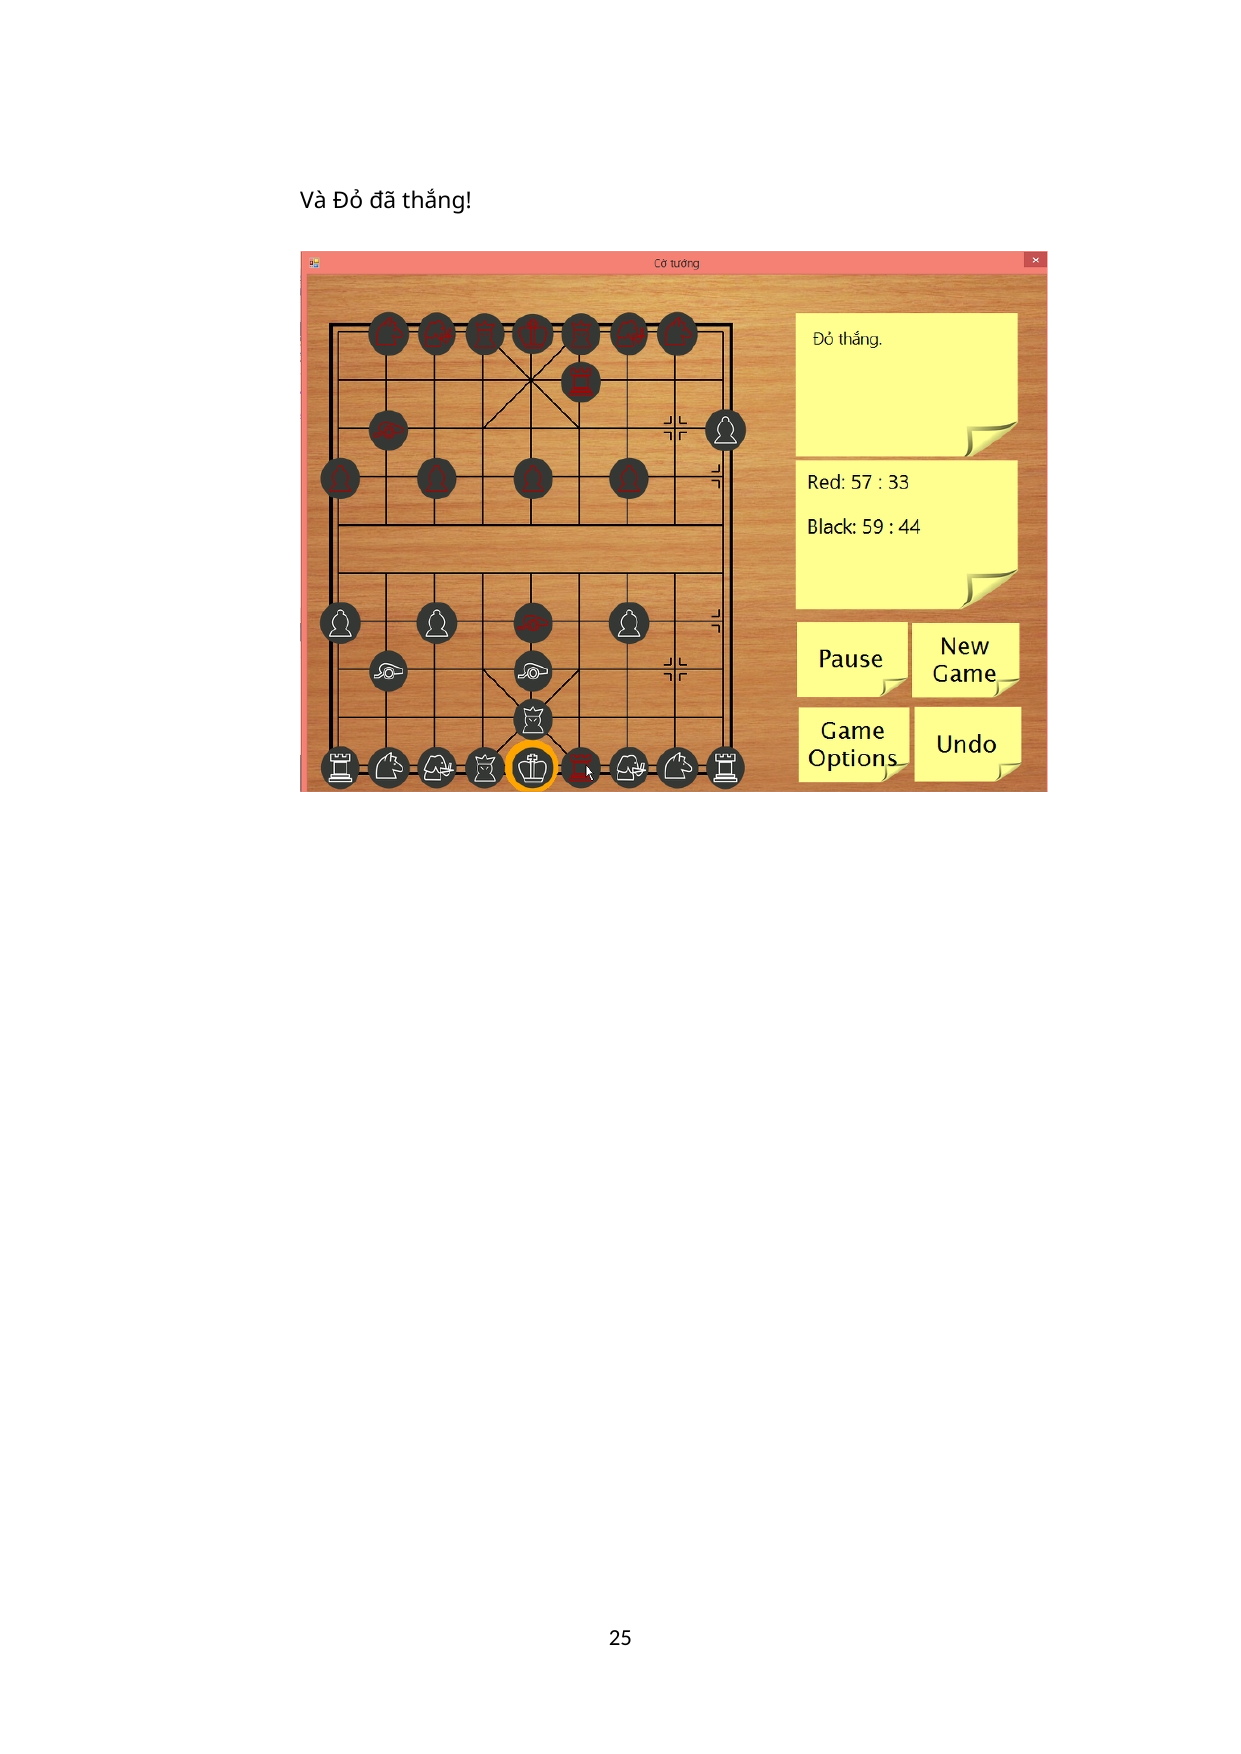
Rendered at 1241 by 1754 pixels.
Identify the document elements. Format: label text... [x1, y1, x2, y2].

list Và Đỏ đã thắng! [277, 184, 1090, 215]
picture [300, 251, 1048, 792]
